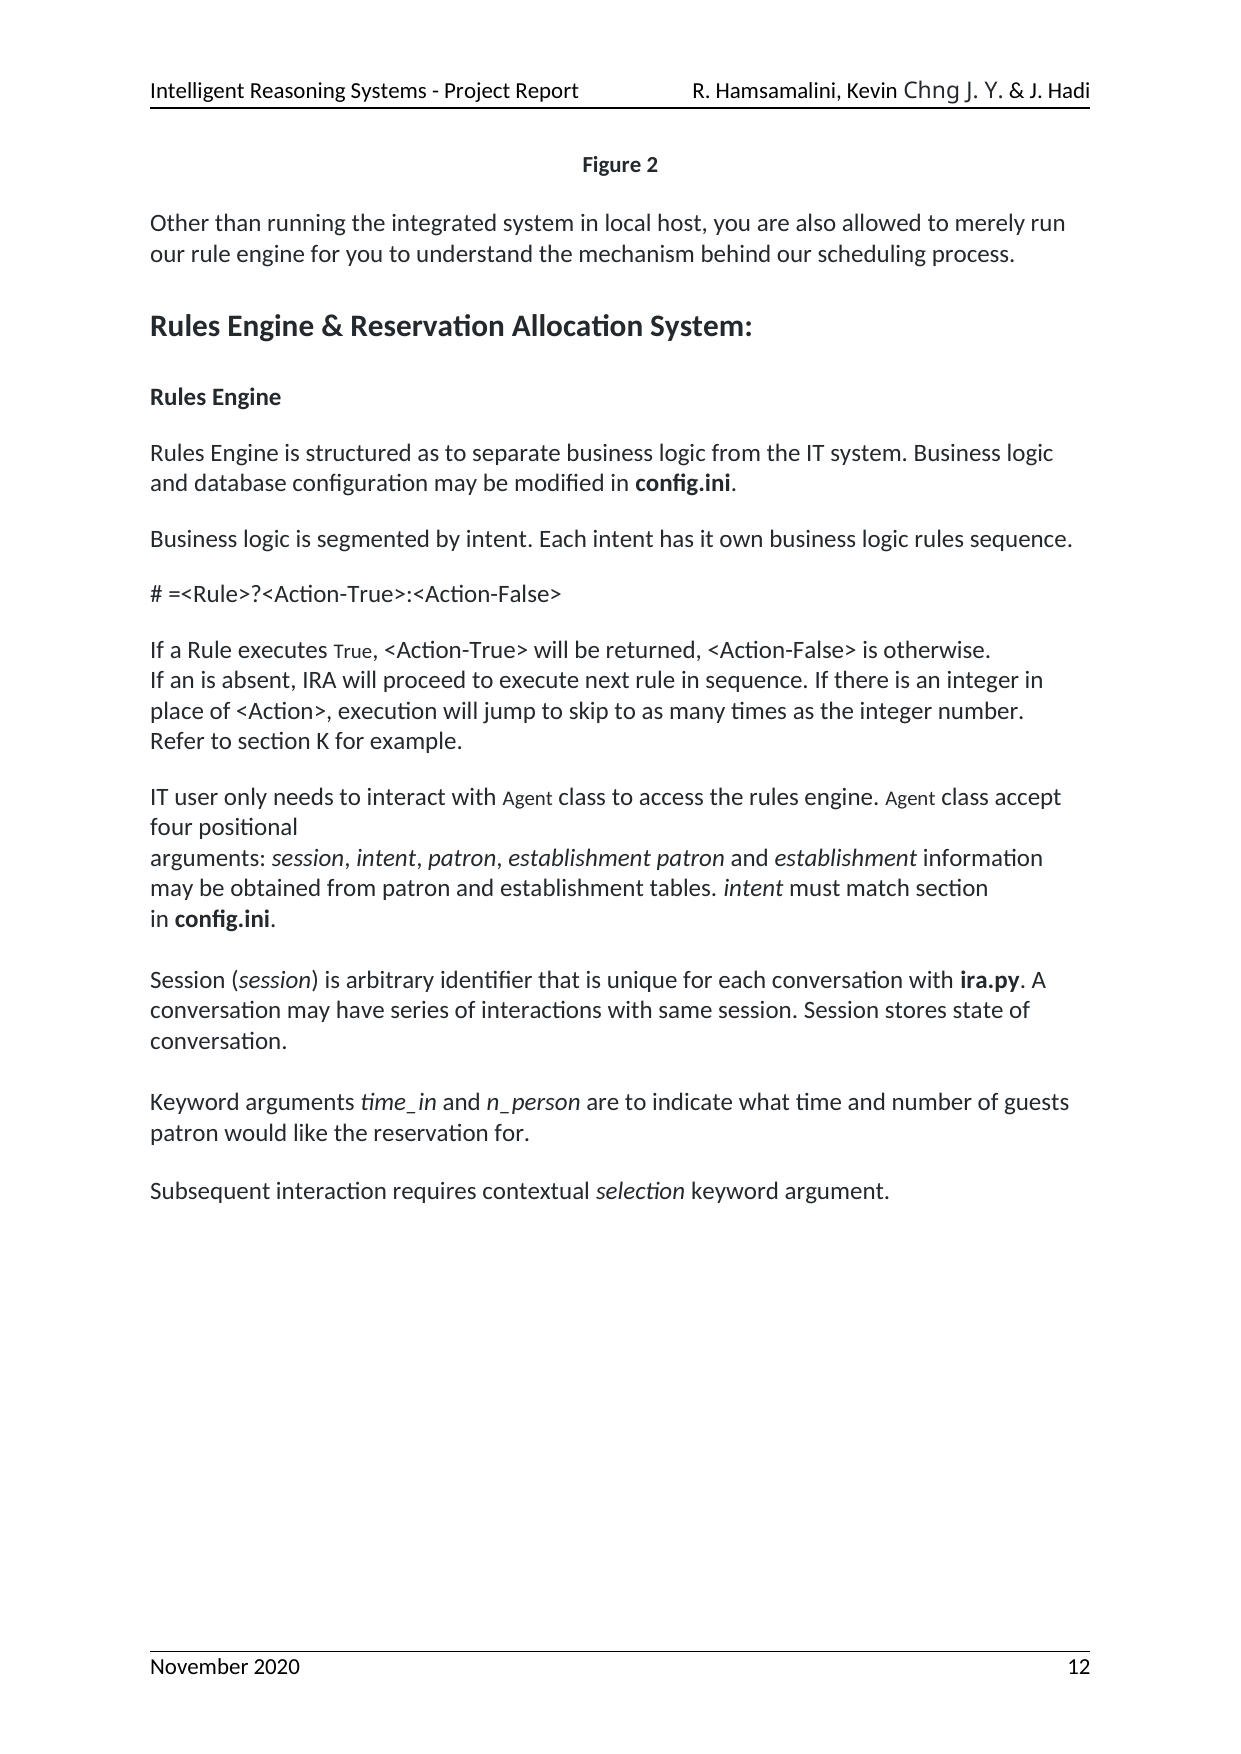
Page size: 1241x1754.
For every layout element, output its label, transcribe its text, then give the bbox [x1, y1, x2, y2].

text Business logic is segmented by intent. Each intent has it own business logic rules sequence. [150, 523, 1090, 553]
text IT user only needs to interact with Agent class to access the rules engine. Agent class accept four positional arguments: session, intent, patron, establishment patron and establishment information may be obtained from patron and establishment tables. intent must match section in config.ini. [150, 781, 1090, 934]
text Other than running the integrated system in local host, you are also allowed to merely run our rule engine for you to understand the mechanism behind our scheduling process. [150, 207, 1090, 268]
text Figure 2 [150, 150, 1090, 178]
text Rules Engine is structured as to separate business logic from the IT system. Business logic and database configuration may be modified in config.ini. [150, 437, 1090, 498]
text Rules Engine [150, 381, 1090, 412]
text Refer to section K for example. [150, 726, 1090, 756]
text Rules Engine & Reservation Allocation System: [150, 306, 1090, 344]
text Keyword arguments time_in and n_person are to indicate what time and number of guests patron would like the reservation for. [150, 1086, 1090, 1175]
text Session (session) is arbitrary identifier that is unique for each conversation with ira.py. A conversation may have series of interactions with same session. Session stores state of conversation. [150, 934, 1090, 1056]
text # =<Rule>?<Action-True>:<Action-False> [150, 578, 1090, 609]
text Subsequent interaction requires contextual selection keyword argument. [150, 1175, 1090, 1206]
text If a Rule executes True, <Action-True> will be returned, <Action-False> is otherwise. If an is absent, IRA will proceed to execute next rule in sequence. If there is an integer in place of <Action>, execution will jump to skip to as many times as the integer number. [150, 634, 1090, 726]
